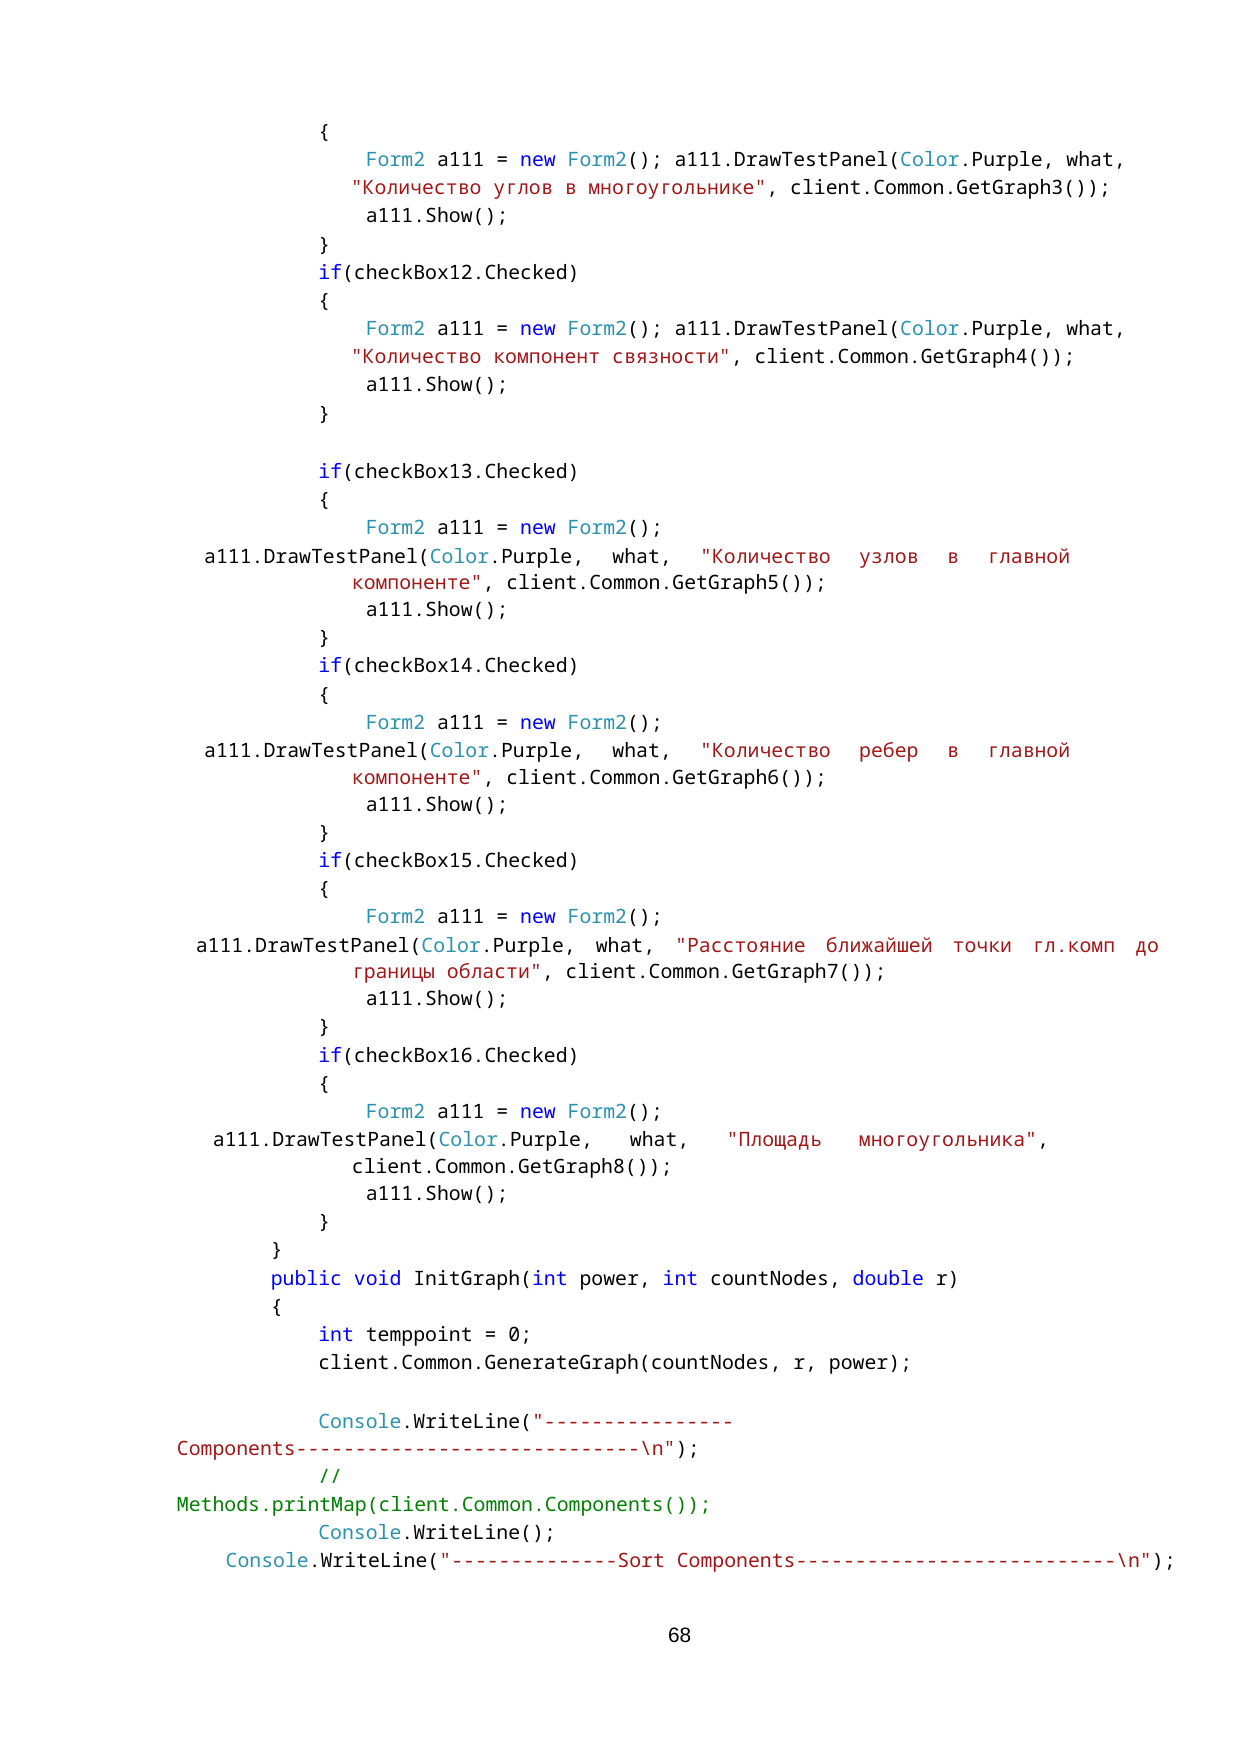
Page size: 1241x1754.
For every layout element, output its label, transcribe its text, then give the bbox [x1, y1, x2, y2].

text a111.DrawTestPanel(Color.Purple, what, "Площадь многоугольника", client.Common.GetGraph8()); [176, 1126, 1048, 1179]
text Form2 a111 = new Form2(); a111.DrawTestPanel(Color.Purple, what, "Количество углов в многоугольнике", client.Common.GetGraph3()); [176, 146, 1168, 200]
text Form2 a111 = new Form2(); a111.DrawTestPanel(Color.Purple, what, "Количество компонент связности", client.Common.GetGraph4()); [176, 314, 1136, 369]
text a111.Show(); [176, 984, 1136, 1011]
text public void InitGraph(int power, int countNodes, double r) [176, 1264, 1136, 1291]
text Console.WriteLine(); [176, 1518, 1136, 1546]
text } [176, 1207, 1136, 1234]
text { [176, 286, 1136, 313]
text a111.Show(); [176, 790, 1136, 817]
text if(checkBox13.Checked) [176, 457, 1136, 484]
text } [176, 818, 1136, 845]
text { [176, 117, 1136, 144]
text } [176, 399, 1182, 426]
text { [176, 1069, 1136, 1096]
text if(checkBox14.Checked) [176, 652, 1136, 679]
text if(checkBox16.Checked) [176, 1041, 1136, 1068]
text Form2 a111 = new Form2(); [176, 1097, 1136, 1124]
text a111.DrawTestPanel(Color.Purple, what, "Количество узлов в главной компоненте", client.Common.GetGraph5()); [176, 542, 1070, 595]
text client.Common.GenerateGraph(countNodes, r, power); [176, 1348, 1136, 1375]
text if(checkBox12.Checked) [176, 258, 1136, 285]
text Form2 a111 = new Form2(); [176, 903, 1136, 930]
text a111.DrawTestPanel(Color.Purple, what, "Количество ребер в главной компоненте", client.Common.GetGraph6()); [176, 736, 1070, 790]
text a111.DrawTestPanel(Color.Purple, what, "Расстояние ближайшей точки гл.комп до границы области", client.Common.GetGraph7()); [176, 931, 1159, 984]
text { [176, 874, 1136, 902]
text { [176, 485, 1136, 512]
text a111.Show(); [176, 371, 1136, 397]
text a111.Show(); [176, 595, 1136, 622]
text } [176, 230, 1136, 257]
text Form2 a111 = new Form2(); [176, 708, 1136, 735]
text a111.Show(); [176, 1179, 1136, 1206]
text a111.Show(); [176, 202, 1136, 229]
text } [176, 1236, 286, 1262]
text } [176, 623, 1136, 651]
text int temppoint = 0; [176, 1320, 1136, 1347]
text { [176, 1292, 286, 1319]
text } [176, 1013, 1136, 1040]
text // Methods.printMap(client.Common.Components()); [176, 1463, 852, 1517]
text Console.WriteLine("--------------Sort Components---------------------------\n"); [177, 1547, 1175, 1574]
text Console.WriteLine("----------------Components-----------------------------\n"); [176, 1407, 1178, 1462]
text { [176, 680, 1136, 707]
text if(checkBox15.Checked) [176, 846, 1136, 873]
text Form2 a111 = new Form2(); [176, 514, 1136, 541]
